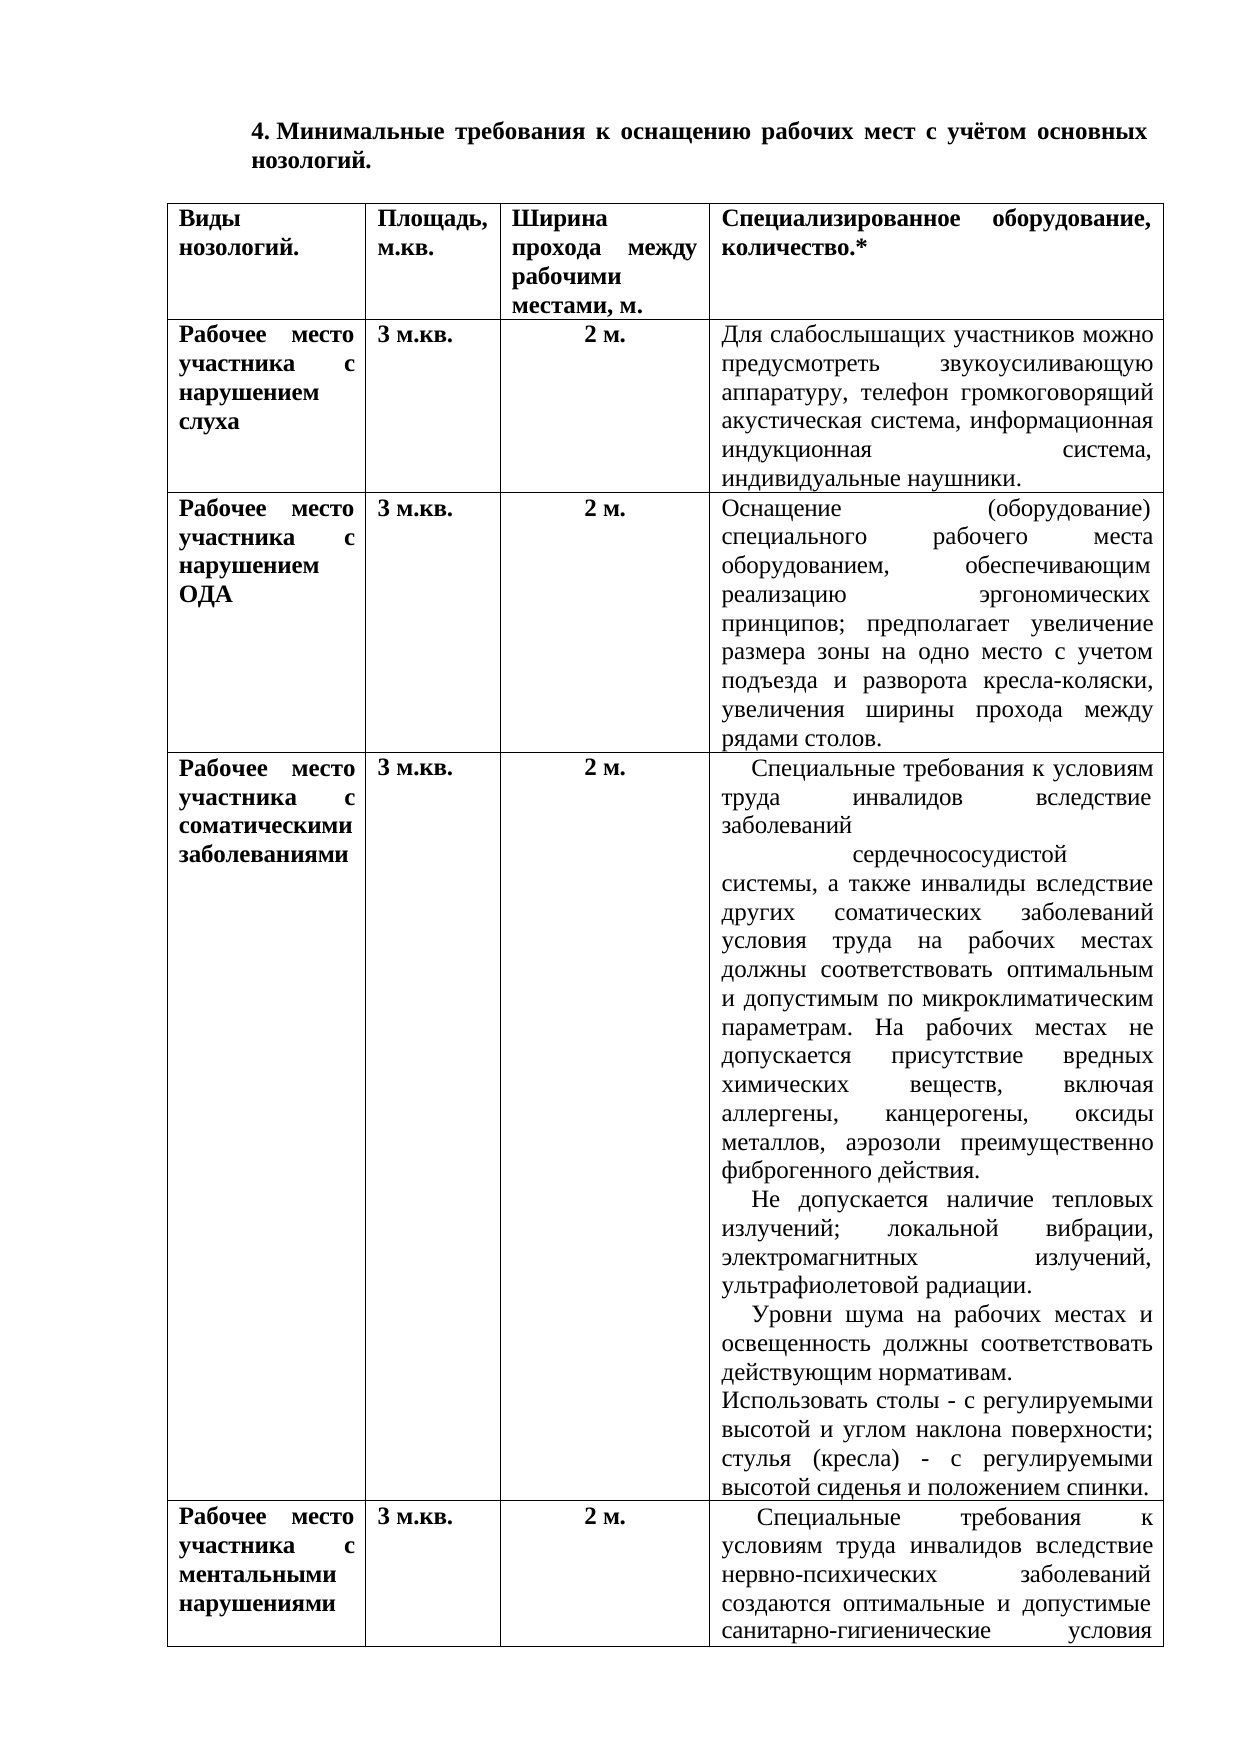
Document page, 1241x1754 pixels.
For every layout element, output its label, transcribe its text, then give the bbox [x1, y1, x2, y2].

list 4. Минимальные требования к оснащению рабочих мест с учётом основных нозологий. [251, 116, 1152, 173]
table_cell Для слабослышащих участников можно предусмотреть звукоусиливающую аппаратуру, телефон громкоговорящий акустическая система, информационная индукционная система, индивидуальные наушники. [710, 320, 1163, 492]
table_cell 2 м. [501, 753, 709, 1500]
table_cell 3 м.кв. [366, 1501, 500, 1646]
table_cell 2 м. [501, 1501, 709, 1646]
table_cell Рабочее место участника с соматическими заболеваниями [168, 753, 365, 1500]
table_cell 3 м.кв. [366, 320, 500, 492]
table_cell 2 м. [501, 320, 709, 492]
table_cell Специальные требования к условиям труда инвалидов вследствие заболеваний сердечнососудистой системы, а также инвалиды вследствие других соматических заболеваний условия труда на рабочих местах должны соответствовать оптимальным и допустимым по микроклиматическим параметрам. На рабочих местах не допускается присутствие вредных химических веществ, включая аллергены, канцерогены, оксиды металлов, аэрозоли преимущественно фиброгенного действия. Не допускается наличие тепловых излучений; локальной вибрации, электромагнитных излучений, ультрафиолетовой радиации. Уровни шума на рабочих местах и освещенность должны соответствовать действующим нормативам. Использовать столы - с регулируемыми высотой и углом наклона поверхности; стулья (кресла) - с регулируемыми высотой сиденья и положением спинки. [710, 753, 1163, 1500]
table_cell Специальные требования к условиям труда инвалидов вследствие нервно-психических заболеваний создаются оптимальные и допустимые санитарно-гигиенические условия [710, 1501, 1163, 1646]
table_cell Рабочее место участника с ментальными нарушениями [168, 1501, 365, 1646]
table_cell Рабочее место участника с нарушением ОДА [168, 493, 365, 752]
table_header Виды нозологий. [168, 204, 365, 318]
table_header Ширина прохода между рабочими местами, м. [501, 204, 709, 318]
table_cell 3 м.кв. [366, 493, 500, 752]
table_cell 3 м.кв. [366, 753, 500, 1500]
table_cell Рабочее место участника с нарушением слуха [168, 320, 365, 492]
table_header Площадь, м.кв. [366, 204, 500, 318]
table_header Специализированное оборудование, количество.* [710, 204, 1163, 318]
table_cell Оснащение (оборудование) специального рабочего места оборудованием, обеспечивающим реализацию эргономических принципов; предполагает увеличение размера зоны на одно место с учетом подъезда и разворота кресла-коляски, увеличения ширины прохода между рядами столов. [710, 493, 1163, 752]
table_cell 2 м. [501, 493, 709, 752]
